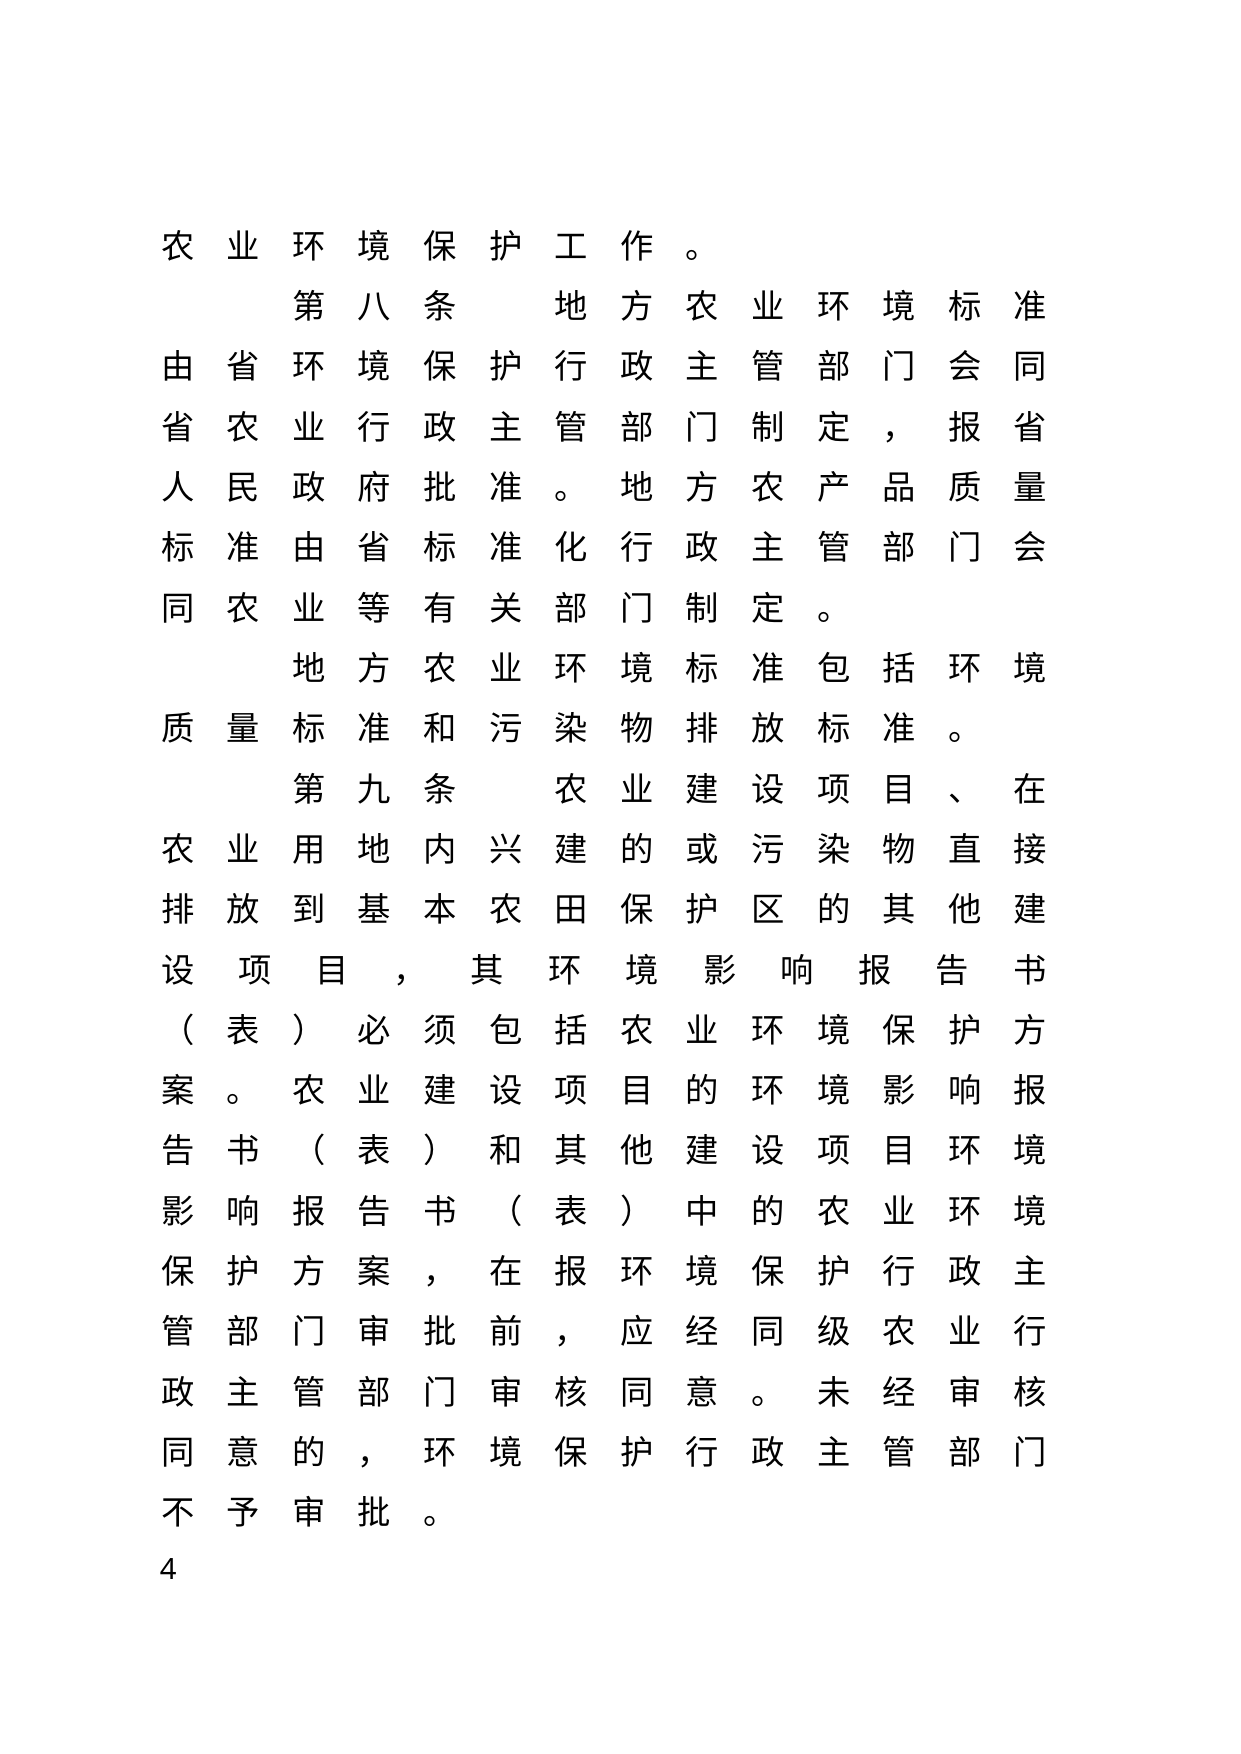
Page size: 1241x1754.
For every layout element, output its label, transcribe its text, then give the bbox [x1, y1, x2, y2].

text 第九条 农业建设项目、在农业用地内兴建的或污染物直接排放到基本农田保护区的其他建设项目，其环境影响报告书（表）必须包括农业环境保护方案。农业建设项目的环境影响报告书（表）和其他建设项目环境影响报告书（表）中的农业环境保护方案，在报环境保护行政主管部门审批前，应经同级农业行政主管部门审核同意。未经审核同意的，环境保护行政主管部门不予审批。 [161, 756, 1079, 1540]
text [161, 213, 1079, 274]
text 地方农业环境标准包括环境质量标准和污染物排放标准。 [161, 636, 1079, 756]
text 第八条 地方农业环境标准由省环境保护行政主管部门会同省农业行政主管部门制定，报省人民政府批准。地方农产品质量标准由省标准化行政主管部门会同农业等有关部门制定。 [161, 274, 1079, 636]
